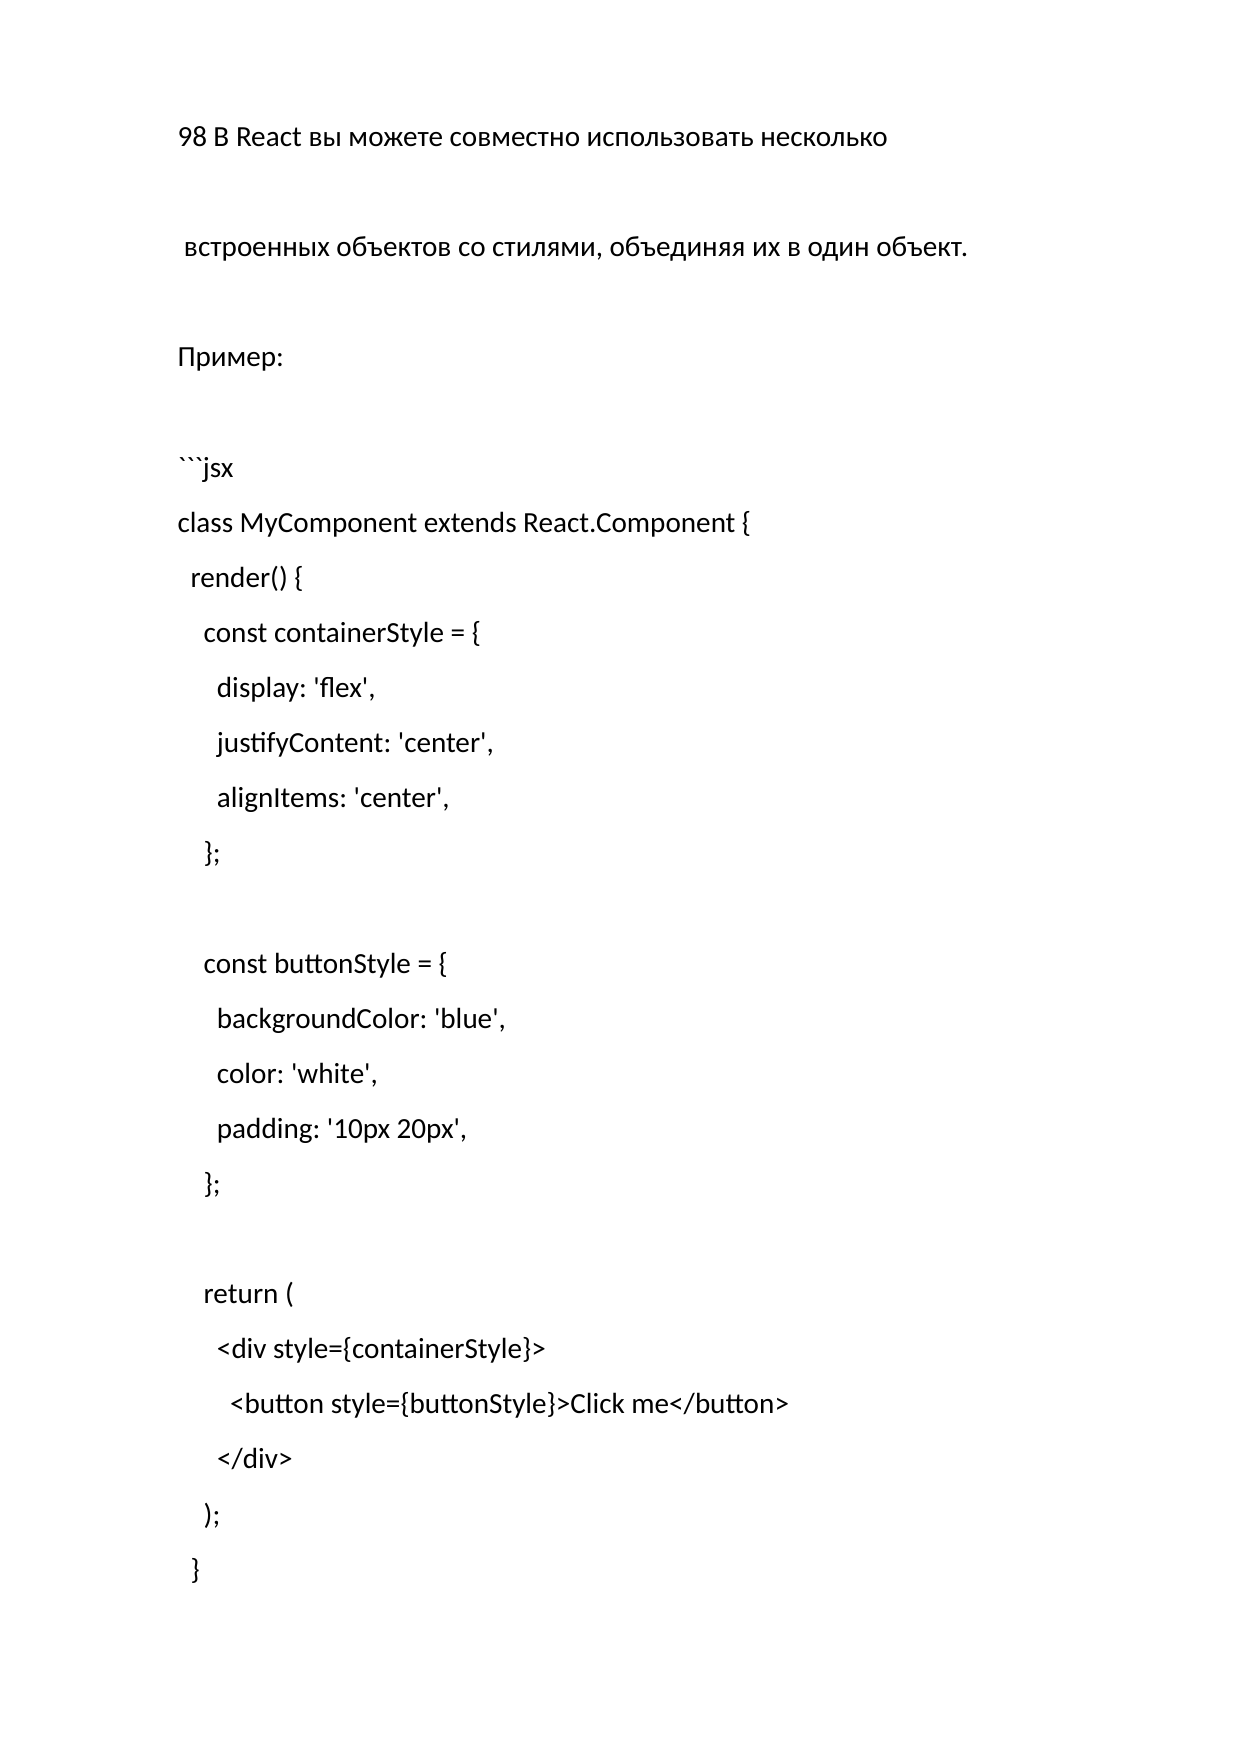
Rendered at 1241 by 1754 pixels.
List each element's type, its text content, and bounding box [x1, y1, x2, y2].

text backgroundColor: 'blue', [177, 1000, 1152, 1035]
text render() { [177, 559, 1152, 594]
text return ( [177, 1275, 1152, 1311]
text } [177, 1551, 1152, 1586]
text justifyContent: 'center', [177, 724, 1152, 760]
text display: 'flex', [177, 669, 1152, 705]
text padding: '10px 20px', [177, 1110, 1152, 1146]
text const buttonStyle = { [177, 945, 1152, 980]
text встроенных объектов со стилями, объединяя их в один объект. [177, 228, 1152, 264]
text }; [177, 1165, 1152, 1201]
text alignItems: 'center', [177, 779, 1152, 815]
text ); [177, 1496, 1152, 1531]
text Пример: [177, 338, 1152, 374]
text const containerStyle = { [177, 614, 1152, 650]
text }; [177, 834, 1152, 870]
text <div style={containerStyle}> [177, 1330, 1152, 1366]
text color: 'white', [177, 1055, 1152, 1091]
text </div> [177, 1441, 1152, 1476]
text <button style={buttonStyle}>Click me</button> [177, 1386, 1152, 1421]
text 98 В React вы можете совместно использовать несколько [177, 118, 1152, 154]
text ```jsx [177, 449, 1152, 484]
text class MyComponent extends React.Component { [177, 504, 1152, 539]
